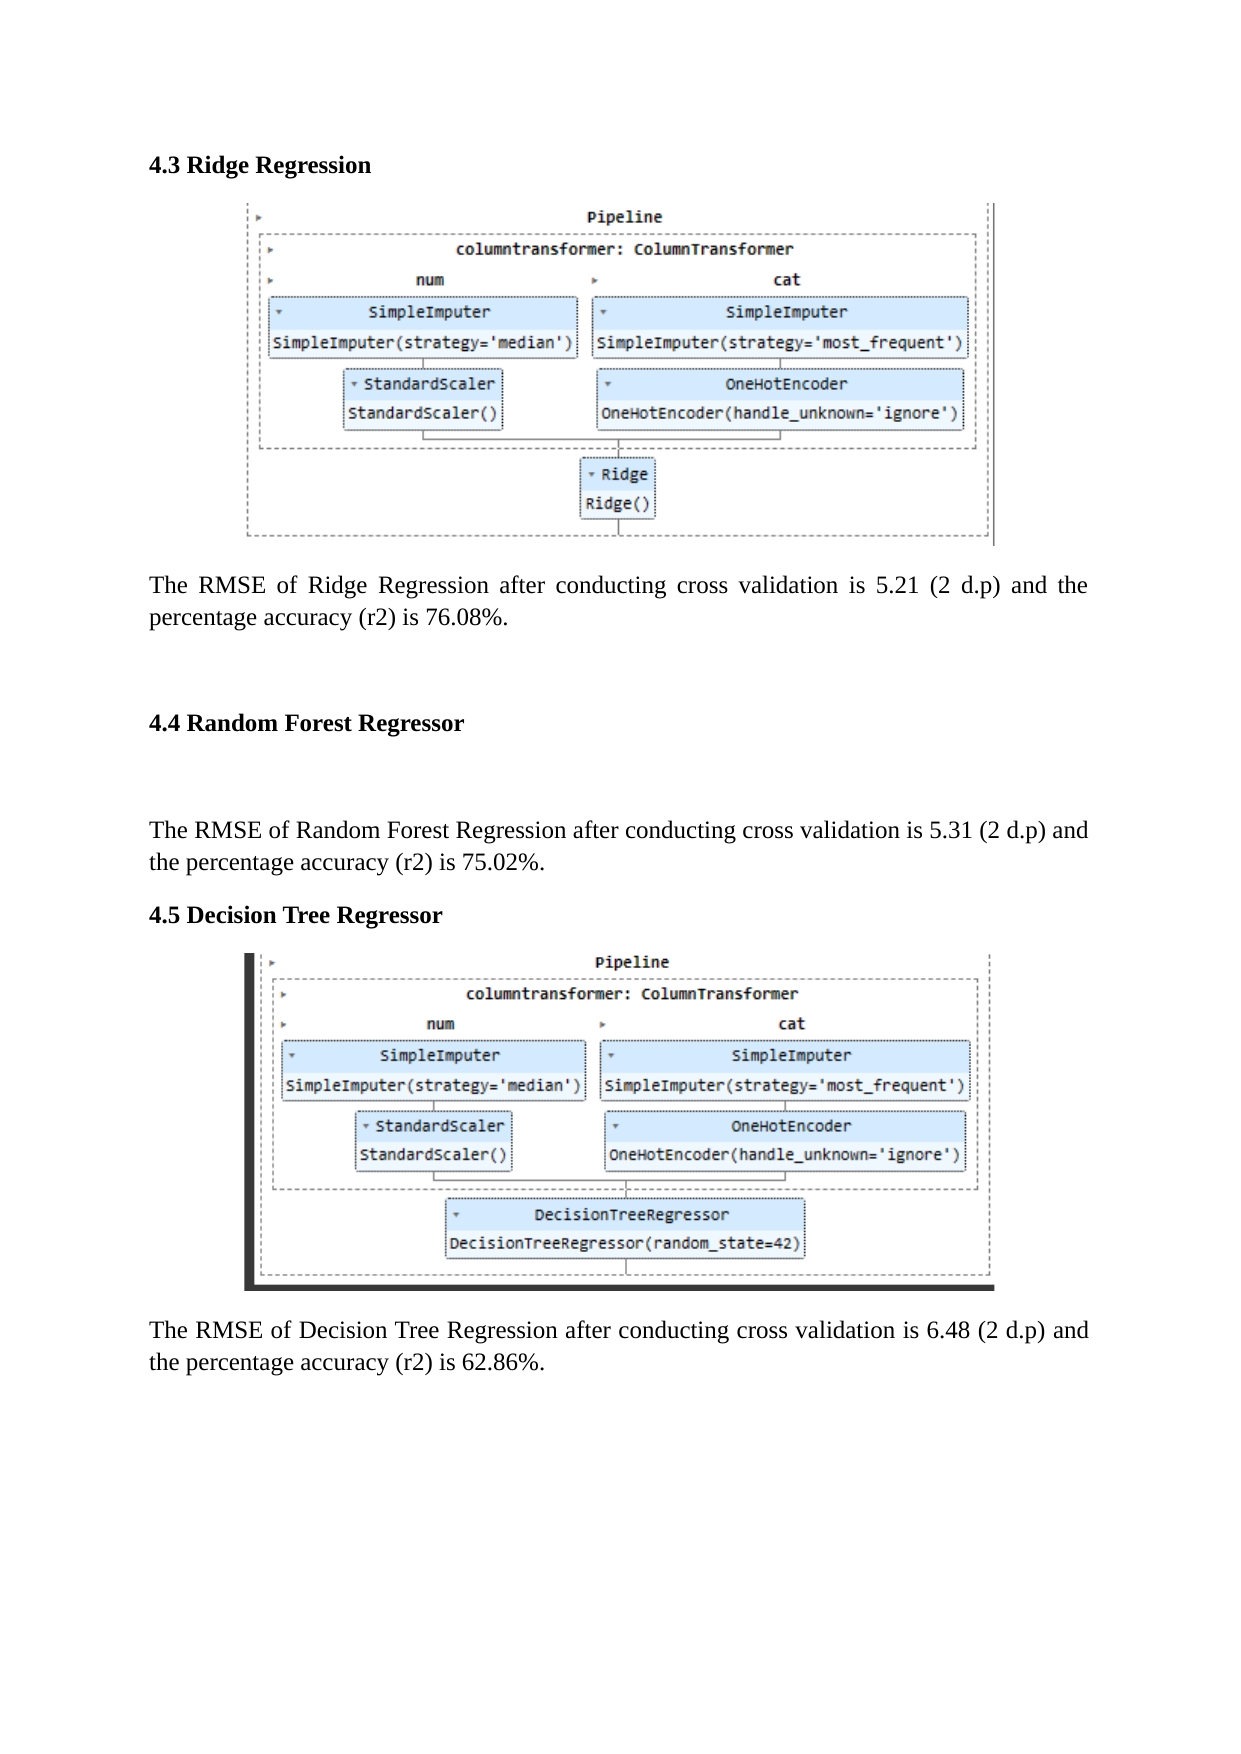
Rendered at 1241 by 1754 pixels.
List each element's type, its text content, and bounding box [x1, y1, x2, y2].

text The RMSE of Ridge Regression after conducting cross validation is 5.21 (2 d.p) and the percentage accuracy (r2) is 76.08%. [149, 570, 1090, 630]
text The RMSE of Decision Tree Regression after conducting cross validation is 6.48 (2 d.p) and the percentage accuracy (r2) is 62.86%. [149, 1315, 1090, 1376]
picture [244, 203, 995, 546]
text 4.5 Decision Tree Regressor [149, 900, 1090, 929]
text 4.3 Ridge Regression [149, 150, 1090, 179]
text 4.4 Random Forest Regressor [149, 708, 1090, 737]
picture [244, 953, 995, 1291]
text The RMSE of Random Forest Regression after conducting cross validation is 5.31 (2 d.p) and the percentage accuracy (r2) is 75.02%. [149, 815, 1090, 875]
